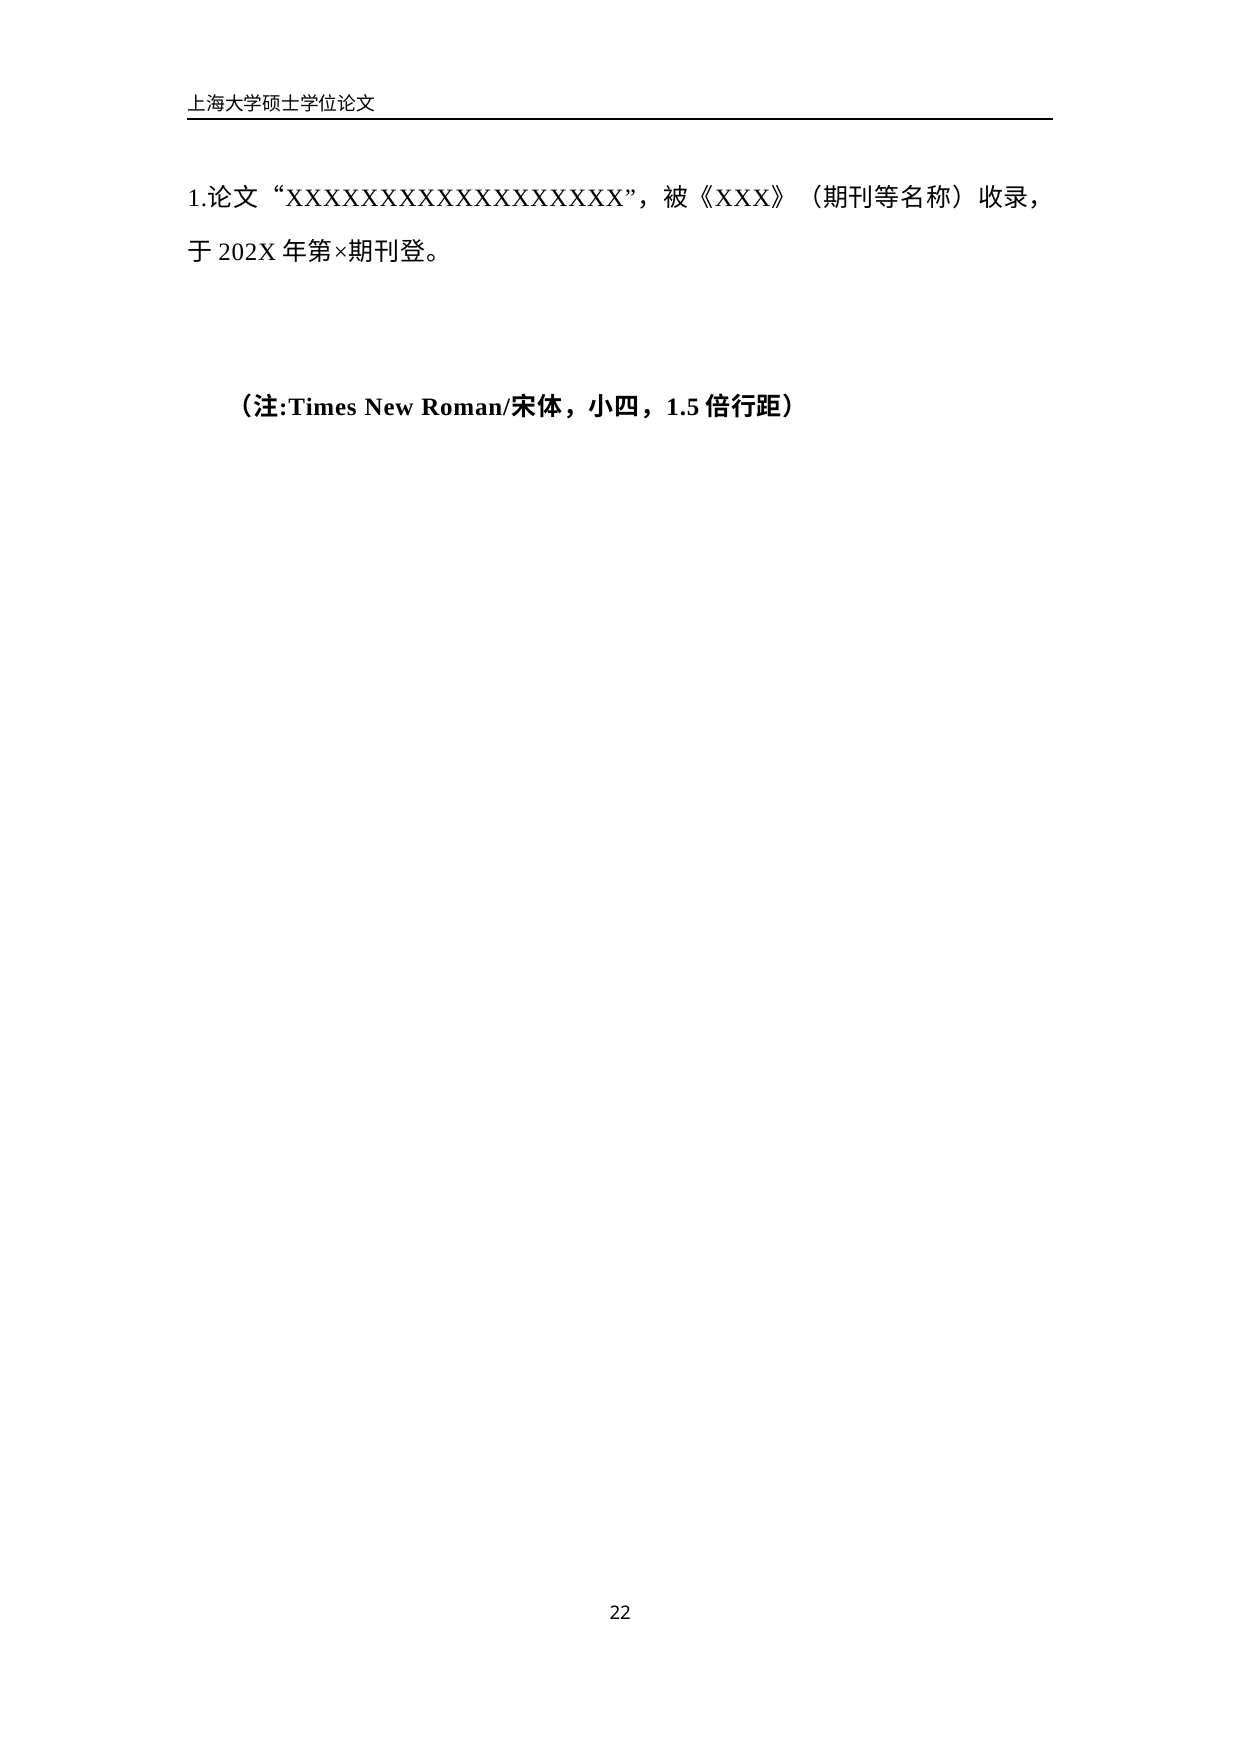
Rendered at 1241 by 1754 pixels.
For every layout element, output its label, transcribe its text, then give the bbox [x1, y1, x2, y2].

text （注:Times New Roman/宋体，小四，1.5倍行距） [187, 372, 1053, 437]
text 1.论文“XXXXXXXXXXXXXXXXXX”，被《XXX》（期刊等名称）收录，于202X年第×期刊登。 [187, 177, 1053, 268]
